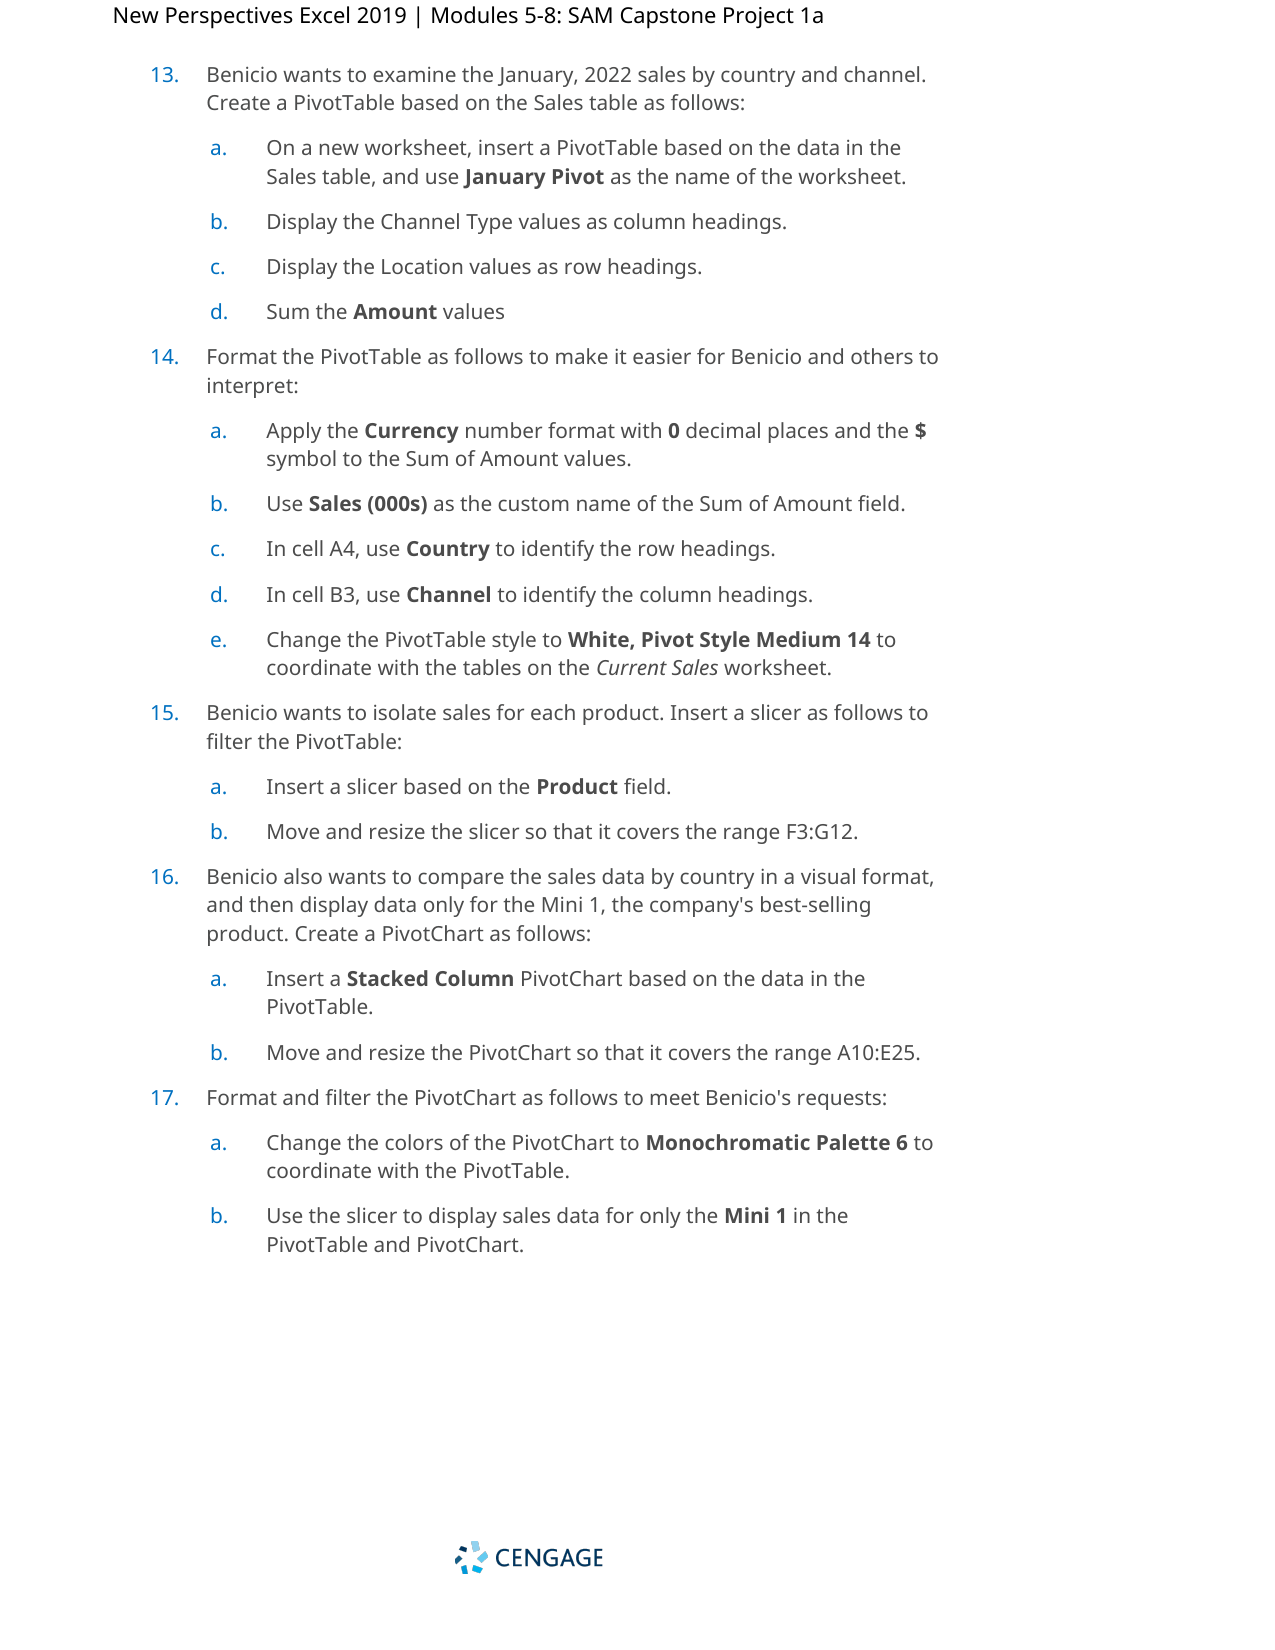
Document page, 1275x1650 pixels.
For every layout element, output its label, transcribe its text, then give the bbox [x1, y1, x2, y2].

text Use Sales (000s) as the custom name of the Sum of Amount field. [210, 489, 945, 518]
text Move and resize the slicer so that it covers the range F3:G12. [210, 817, 945, 845]
text Display the Location values as row headings. [210, 252, 945, 281]
text Benicio wants to examine the January, 2022 sales by country and channel. Create a PivotTable based on the Sales table as follows: [150, 60, 945, 117]
text Format and filter the PivotChart as follows to meet Benicio's requests: [150, 1083, 945, 1111]
text Benicio also wants to compare the sales data by country in a visual format, and then display data only for the Mini 1, the company's best-selling product. Create a PivotChart as follows: [150, 862, 945, 947]
text Insert a slicer based on the Product field. [210, 772, 945, 800]
text Move and resize the PivotChart so that it covers the range A10:E25. [210, 1038, 945, 1066]
text Change the PivotTable style to White, Pivot Style Medium 14 to coordinate with the tables on the Current Sales worksheet. [210, 625, 945, 682]
text In cell B3, use Channel to identify the column headings. [210, 580, 945, 608]
text In cell A4, use Country to identify the row headings. [210, 534, 945, 563]
text Display the Channel Type values as column headings. [210, 207, 945, 236]
text On a new worksheet, insert a PivotTable based on the data in the Sales table, and use January Pivot as the name of the worksheet. [210, 133, 945, 190]
text Format the PivotTable as follows to make it easier for Benicio and others to interpret: [150, 342, 945, 399]
text Change the colors of the PivotChart to Monochromatic Palette 6 to coordinate with the PivotTable. [210, 1128, 945, 1185]
text Sum the Amount values [210, 297, 945, 326]
text Insert a Stacked Column PivotChart based on the data in the PivotTable. [210, 964, 945, 1021]
text Apply the Currency number format with 0 decimal places and the $ symbol to the Sum of Amount values. [210, 416, 945, 473]
text Use the slicer to display sales data for only the Mini 1 in the PivotTable and PivotChart. [210, 1201, 945, 1258]
text Benicio wants to isolate sales for each product. Insert a slicer as follows to filter the PivotTable: [150, 698, 945, 755]
picture [455, 1541, 603, 1574]
